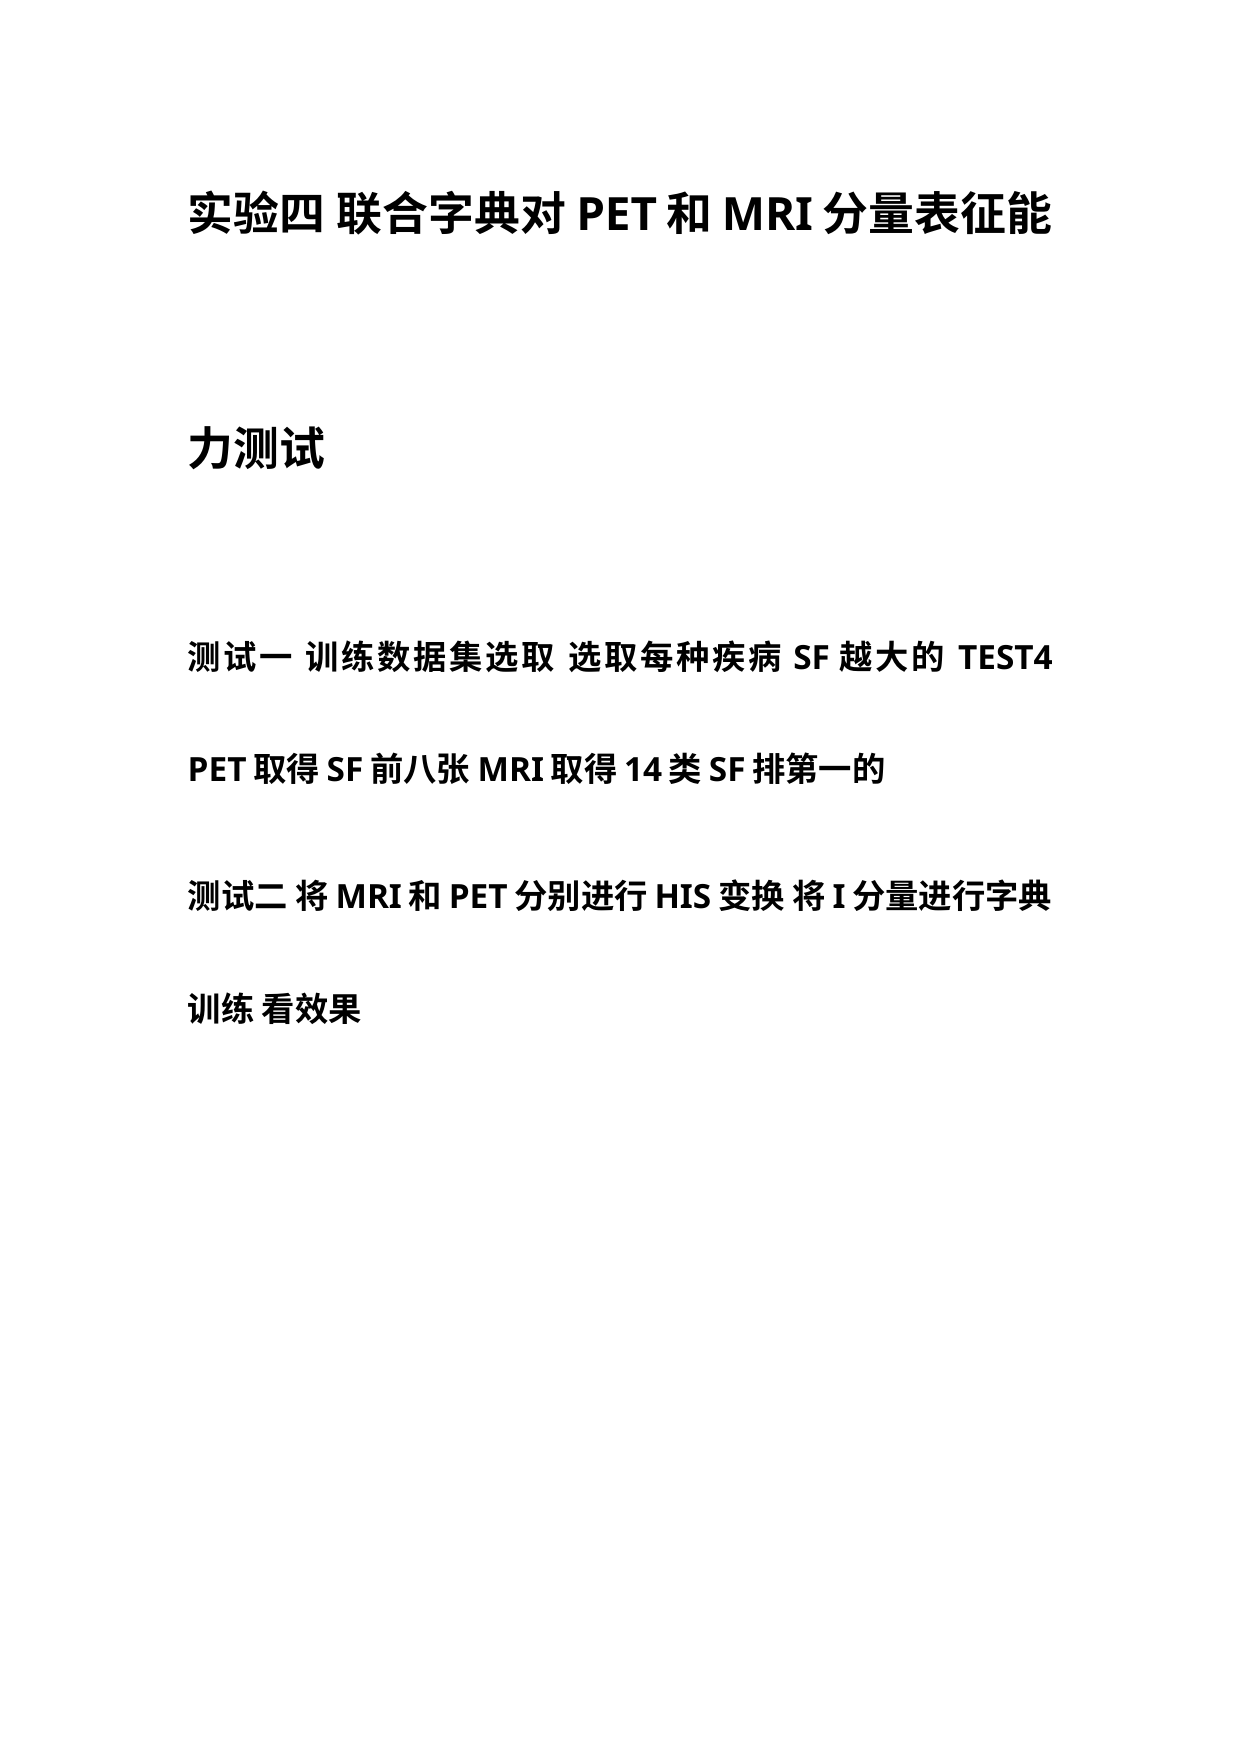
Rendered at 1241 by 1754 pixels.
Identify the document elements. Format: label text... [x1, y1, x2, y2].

subtitle 实验四 联合字典对PET和MRI分量表征能力测试 [187, 162, 1053, 494]
subtitle 测试二 将MRI和PET分别进行HIS变换 将I分量进行字典训练 看效果 [187, 862, 1053, 1039]
subtitle 测试一 训练数据集选取 选取每种疾病SF越大的 TEST4 PET取得SF前八张 MRI取得14类SF排第一的 [187, 622, 1053, 800]
